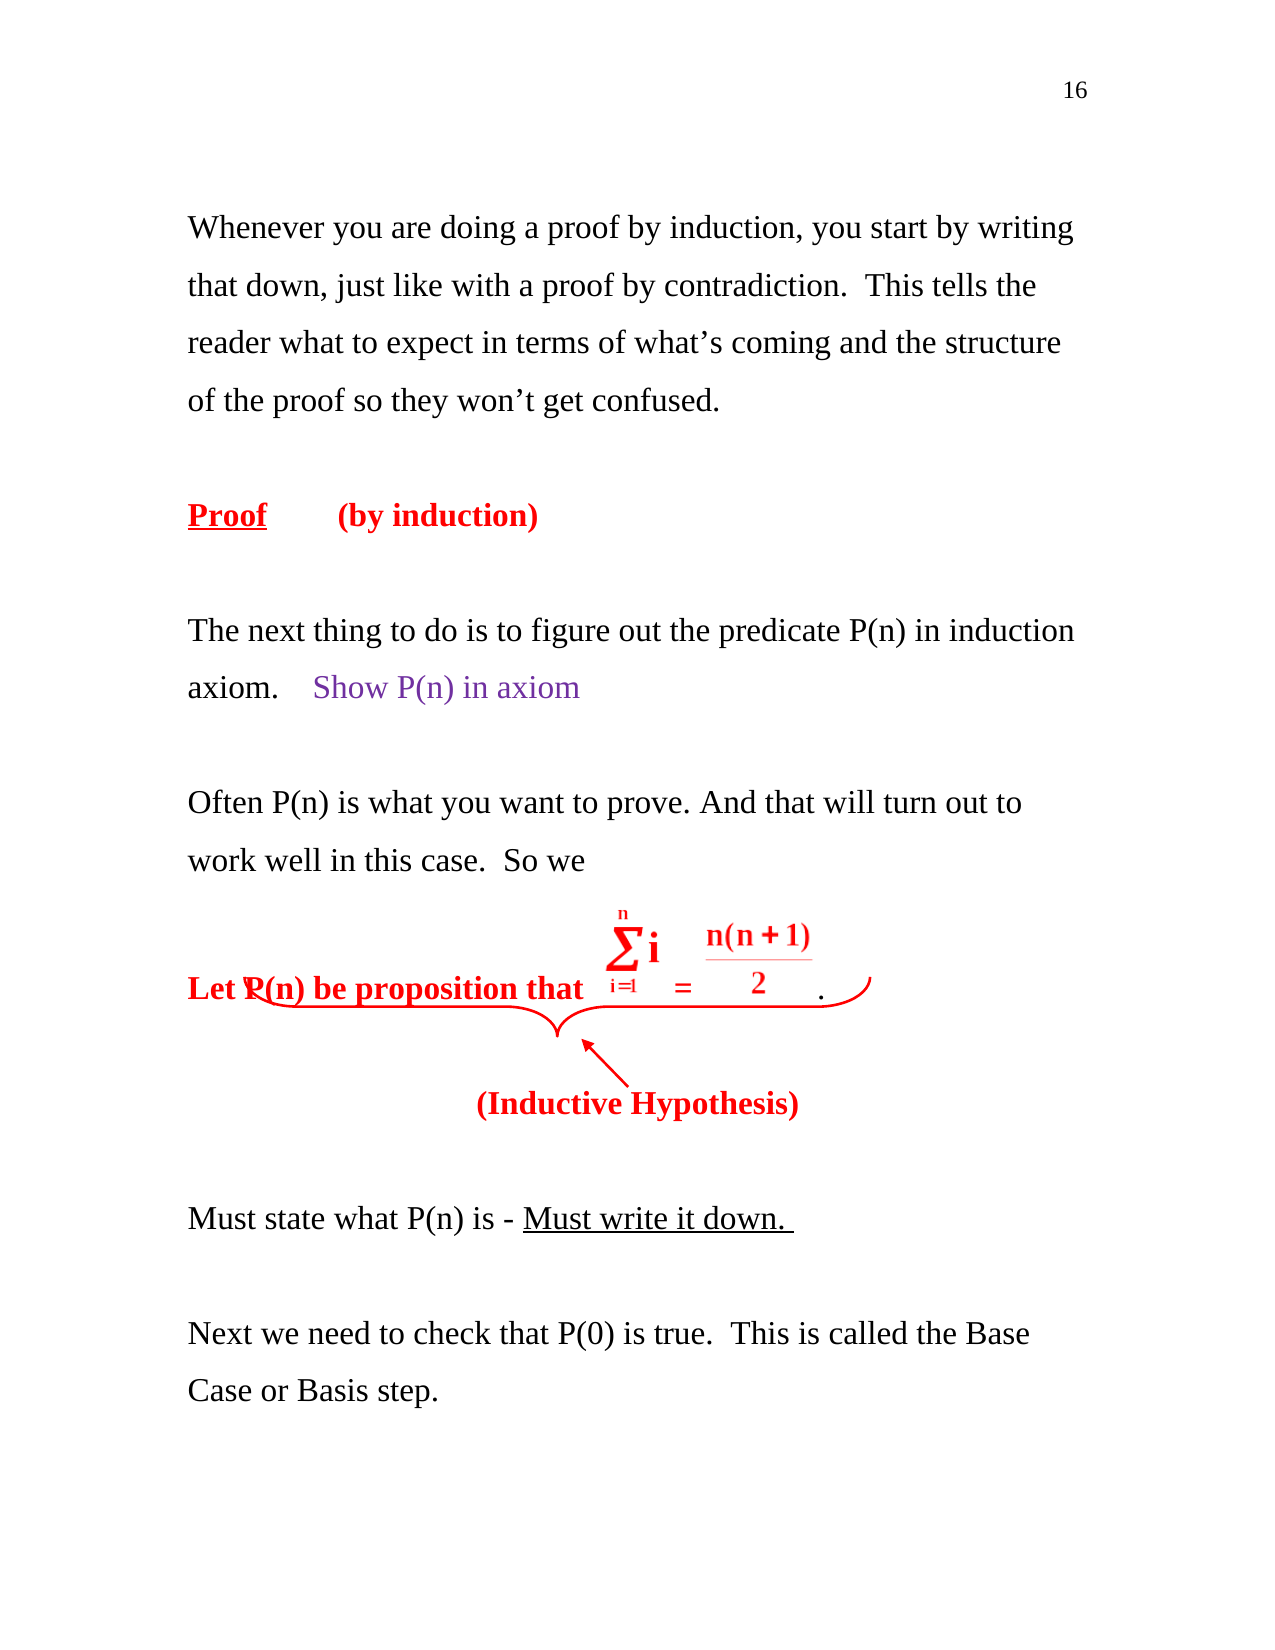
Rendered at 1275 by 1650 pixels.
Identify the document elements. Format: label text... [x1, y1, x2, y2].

text Must state what P(n) is - Must write it down. [187, 1198, 1087, 1236]
text Let P(n) be proposition that = . [187, 897, 1087, 1006]
text Next we need to check that P(0) is true. This is called the Base Case or Basis step. [187, 1313, 1087, 1409]
text Often P(n) is what you want to prove. And that will turn out to work well in this case. So we [187, 782, 1087, 878]
text Whenever you are doing a proof by induction, you start by writing that down, just like with a proof by contradiction. This tells the reader what to expect in terms of what’s coming and the structure of the proof so they won’t get confused. [187, 207, 1087, 418]
text The next thing to do is to figure out the predicate P(n) in induction axiom. Show P(n) in axiom [187, 610, 1087, 706]
text (Inductive Hypothesis) [187, 1083, 1087, 1121]
text Proof (by induction) [187, 495, 1087, 533]
